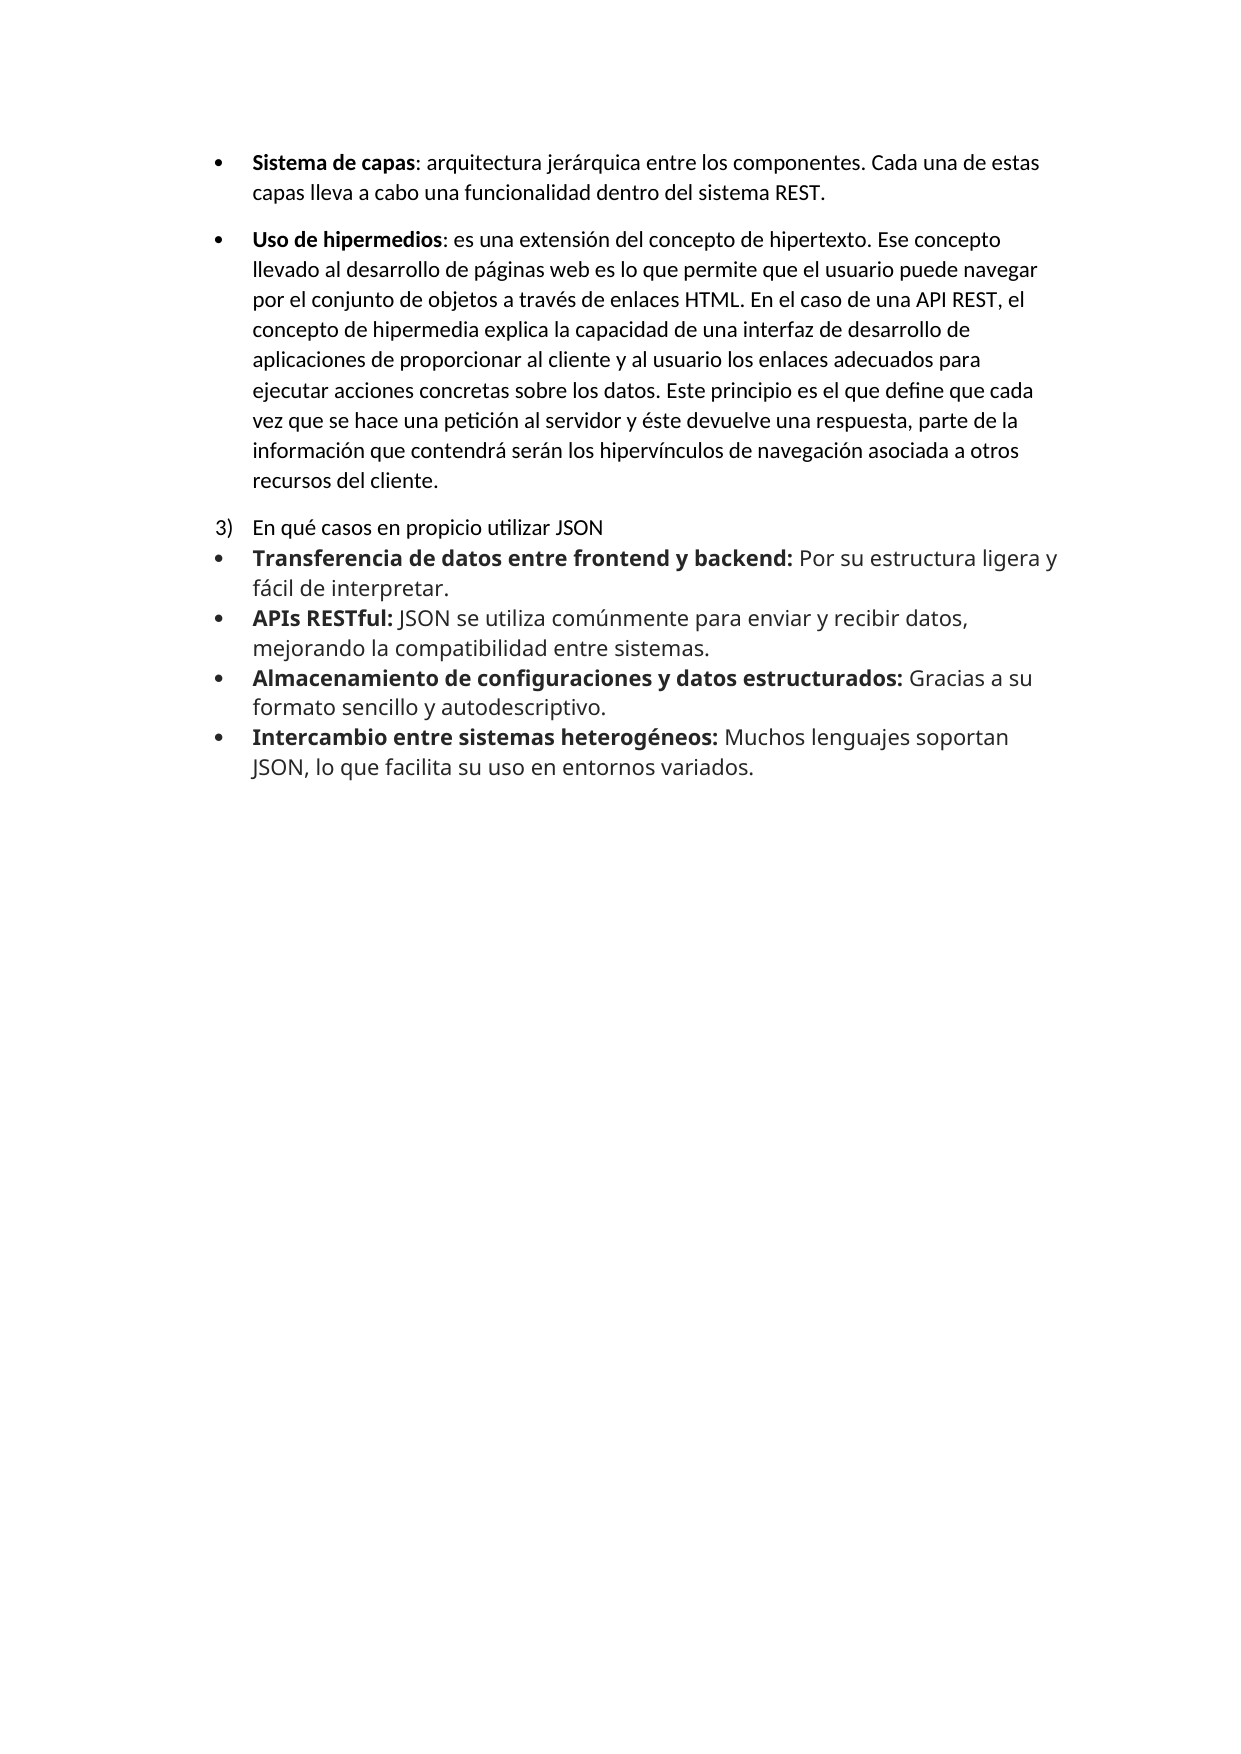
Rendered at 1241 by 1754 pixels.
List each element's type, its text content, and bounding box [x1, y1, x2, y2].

list Almacenamiento de configuraciones y datos estructurados: Gracias a su formato sencillo y autodescriptivo. [215, 663, 1063, 722]
list Uso de hipermedios: es una extensión del concepto de hipertexto. Ese concepto llevado al desarrollo de páginas web es lo que permite que el usuario puede navegar por el conjunto de objetos a través de enlaces HTML. En el caso de una API REST, el concepto de hipermedia explica la capacidad de una interfaz de desarrollo de aplicaciones de proporcionar al cliente y al usuario los enlaces adecuados para ejecutar acciones concretas sobre los datos. Este principio es el que define que cada vez que se hace una petición al servidor y éste devuelve una respuesta, parte de la información que contendrá serán los hipervínculos de navegación asociada a otros recursos del cliente. [215, 225, 1063, 494]
list Intercambio entre sistemas heterogéneos: Muchos lenguajes soportan JSON, lo que facilita su uso en entornos variados. [215, 722, 1063, 782]
list APIs RESTful: JSON se utiliza comúnmente para enviar y recibir datos, mejorando la compatibilidad entre sistemas. [215, 603, 1063, 663]
list Sistema de capas: arquitectura jerárquica entre los componentes. Cada una de estas capas lleva a cabo una funcionalidad dentro del sistema REST. [215, 148, 1063, 206]
list En qué casos en propicio utilizar JSON [215, 513, 1063, 541]
list Transferencia de datos entre frontend y backend: Por su estructura ligera y fácil de interpretar. [215, 543, 1063, 603]
